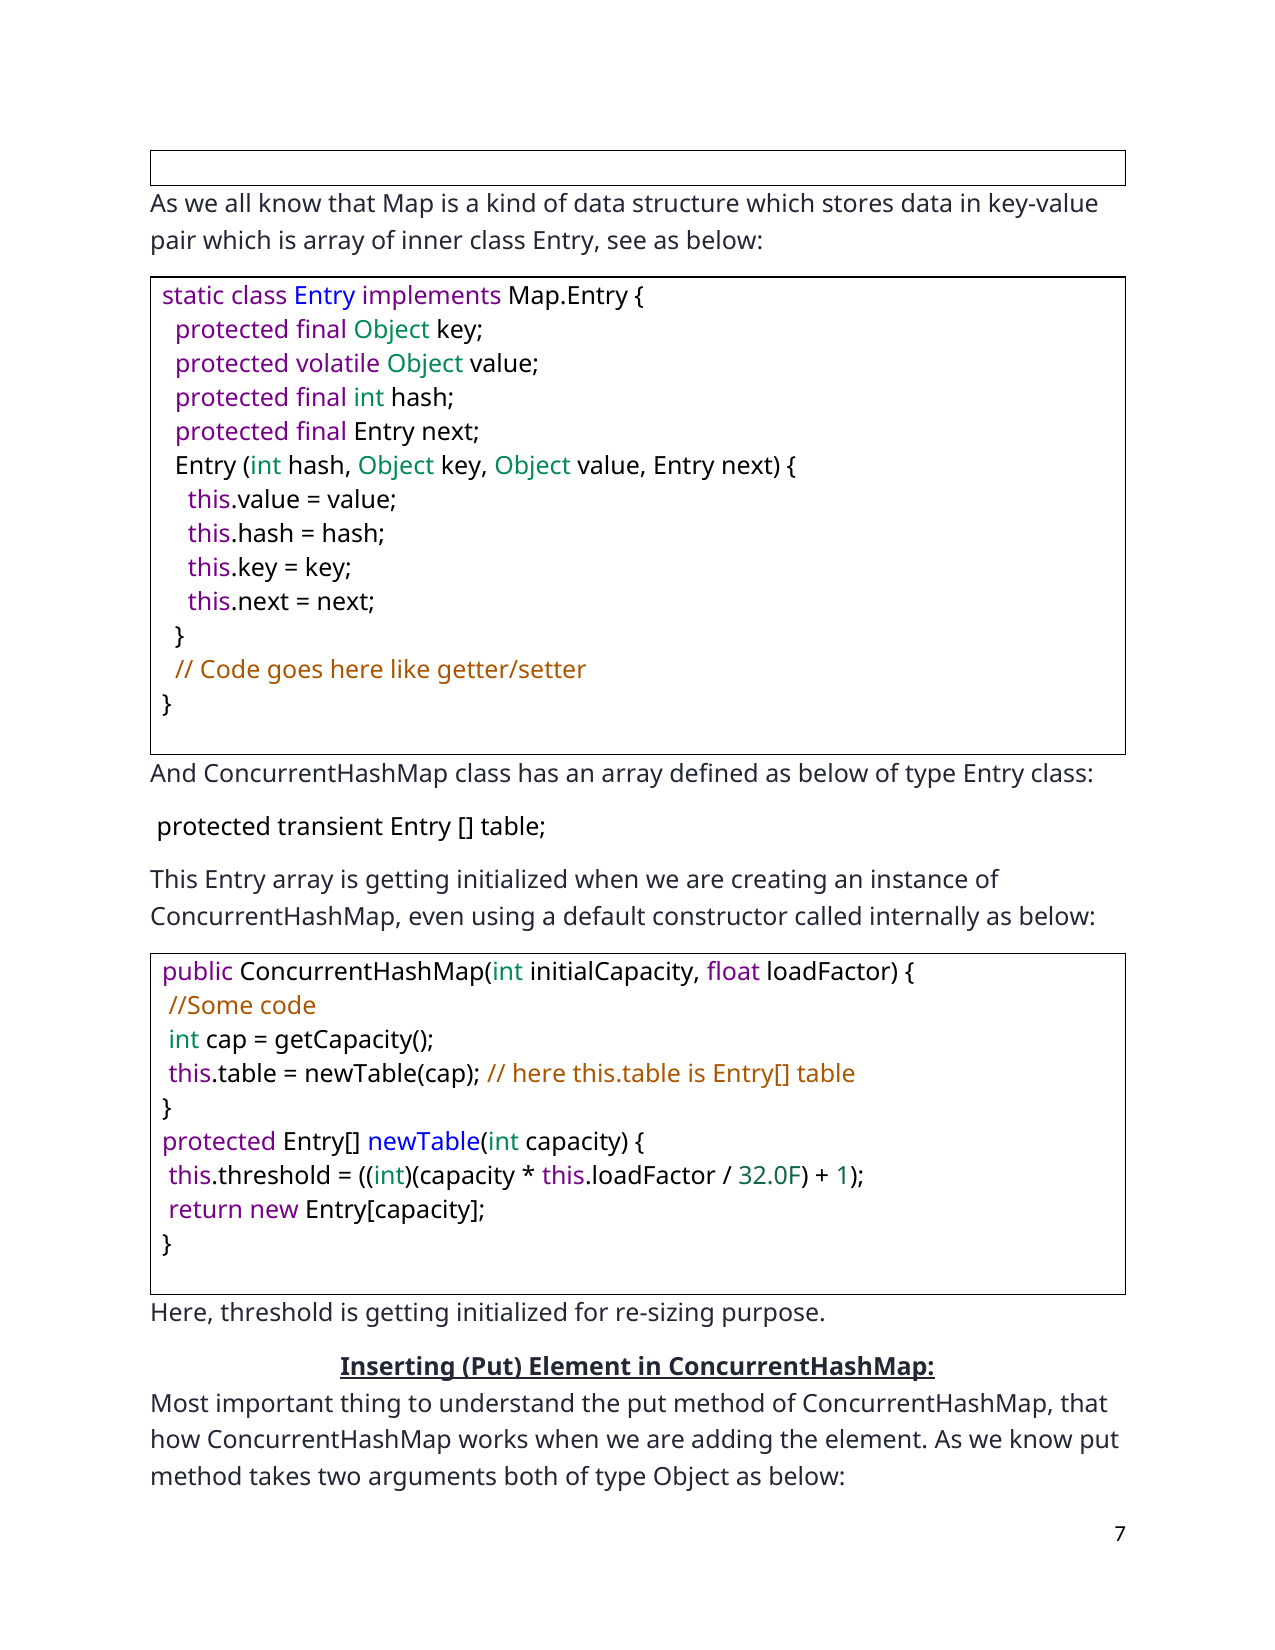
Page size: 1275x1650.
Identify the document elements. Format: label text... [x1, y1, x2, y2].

text And ConcurrentHashMap class has an array defined as below of type Entry class: [150, 755, 1125, 789]
table_header static class Entry implements Map.Entry { protected final Object key; protected volatile Object value; protected final int hash; protected final Entry next; Entry (int hash, Object key, Object value, Entry next) { this.value = value; this.hash = hash; this.key = key; this.next = next; } // Code goes here like getter/setter } [151, 278, 1125, 754]
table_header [151, 151, 1125, 185]
table_header public ConcurrentHashMap(int initialCapacity, float loadFactor) { //Some code int cap = getCapacity(); this.table = newTable(cap); // here this.table is Entry[] table } protected Entry[] newTable(int capacity) { this.threshold = ((int)(capacity * this.loadFactor / 32.0F) + 1); return new Entry[capacity]; } [151, 954, 1125, 1294]
text As we all know that Map is a kind of data structure which stores data in key-value pair which is array of inner class Entry, see as below: [150, 186, 1125, 257]
text Most important thing to understand the put method of ConcurrentHashMap, that how ConcurrentHashMap works when we are adding the element. As we know put method takes two arguments both of type Object as below: [150, 1385, 1125, 1493]
text Here, threshold is getting initialized for re-sizing purpose. [150, 1295, 1125, 1329]
subtitle Inserting (Put) Element in ConcurrentHashMap: [150, 1348, 1125, 1383]
text This Entry array is getting initialized when we are creating an instance of ConcurrentHashMap, even using a default constructor called internally as below: [150, 862, 1125, 933]
text protected transient Entry [] table; [150, 809, 1125, 843]
